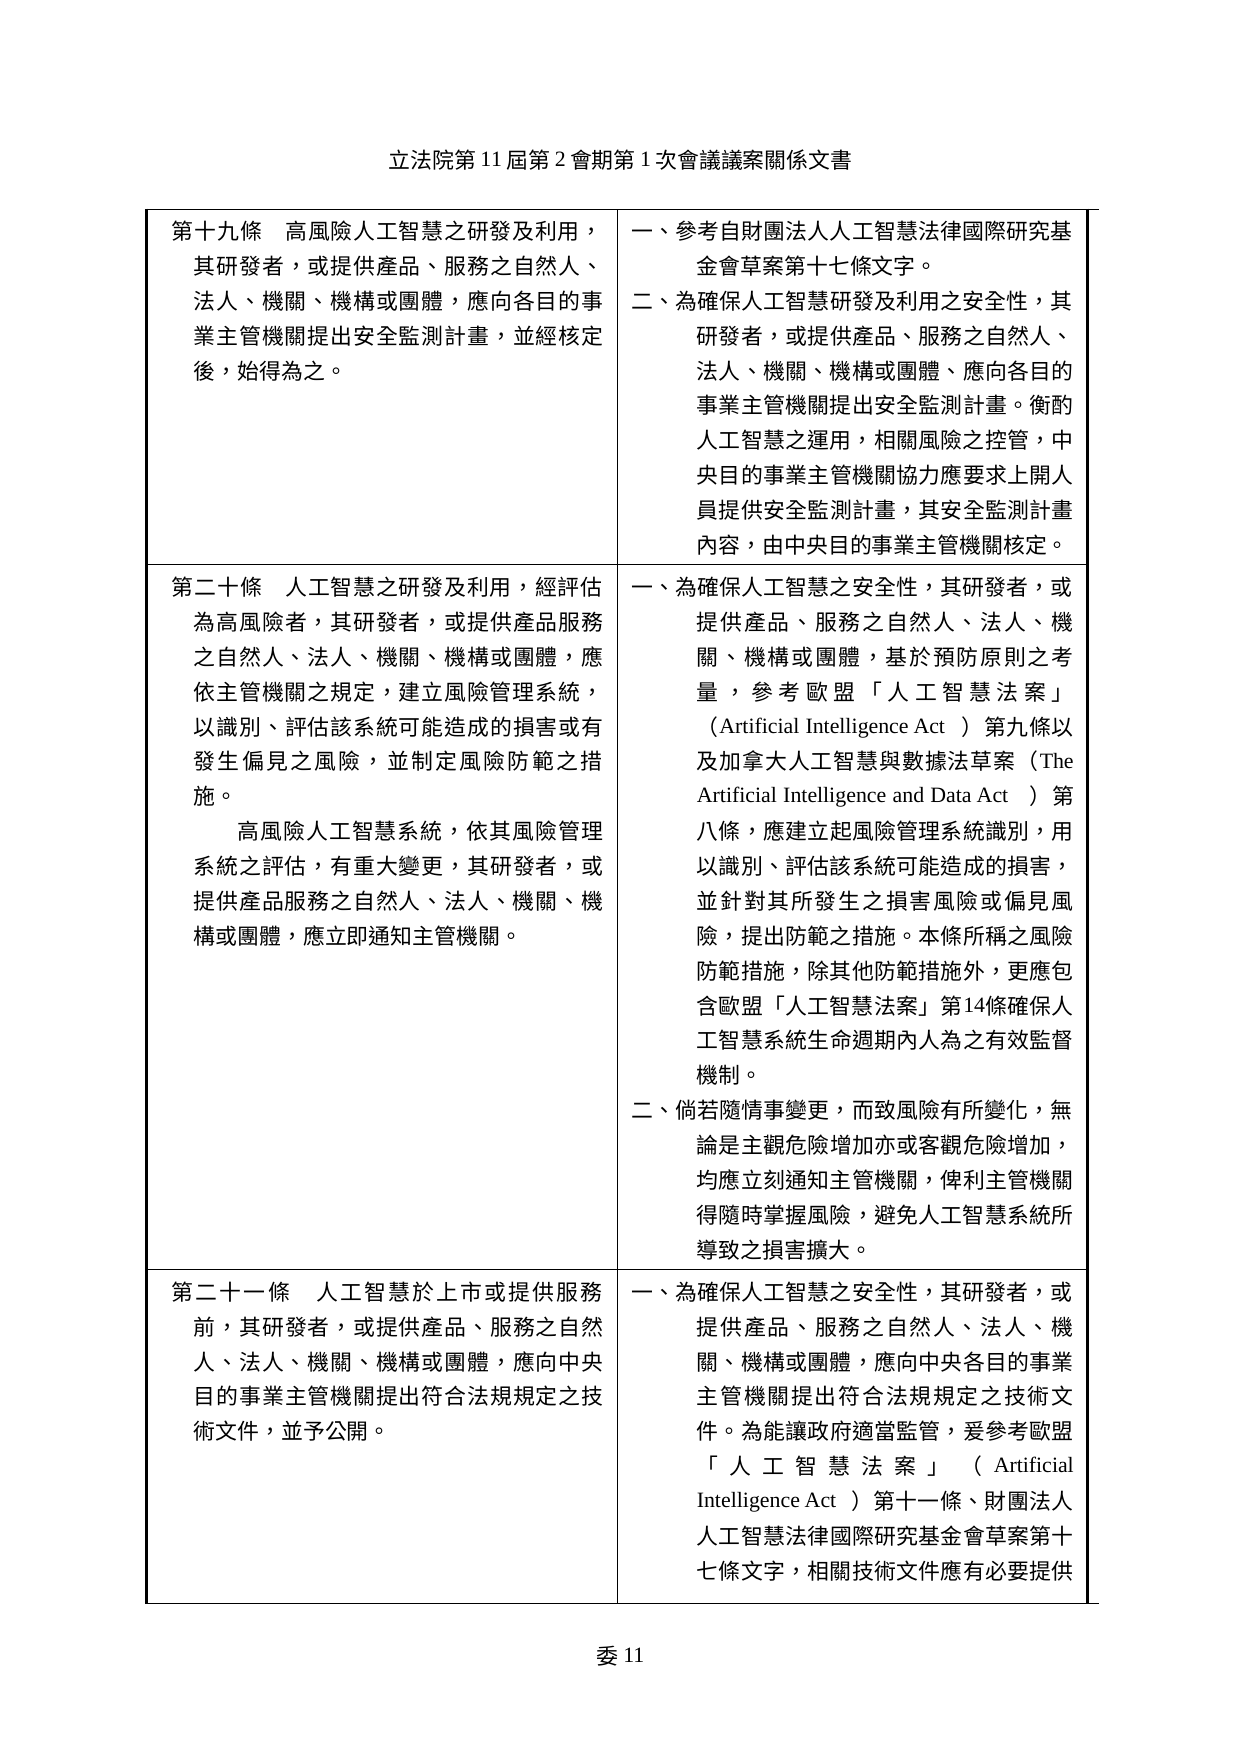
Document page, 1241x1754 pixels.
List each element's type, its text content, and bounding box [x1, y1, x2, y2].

table_cell 一、參考自財團法人人工智慧法律國際研究基金會草案第十七條文字。 二、為確保人工智慧研發及利用之安全性，其研發者，或提供產品、服務之自然人、法人、機關、機構或團體、應向各目的事業主管機關提出安全監測計畫。衡酌人工智慧之運用，相關風險之控管，中央目的事業主管機關協力應要求上開人員提供安全監測計畫，其安全監測計畫內容，由中央目的事業主管機關核定。 [618, 210, 1086, 564]
table_cell 第二十條 人工智慧之研發及利用，經評估為高風險者，其研發者，或提供產品服務之自然人、法人、機關、機構或團體，應依主管機關之規定，建立風險管理系統，以識別、評估該系統可能造成的損害或有發生偏見之風險，並制定風險防範之措施。 高風險人工智慧系統，依其風險管理系統之評估，有重大變更，其研發者，或提供產品服務之自然人、法人、機關、機構或團體，應立即通知主管機關。 [148, 565, 617, 1269]
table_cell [148, 1270, 617, 1603]
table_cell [618, 1270, 1086, 1603]
table_cell 第十九條 高風險人工智慧之研發及利用，其研發者，或提供產品、服務之自然人、法人、機關、機構或團體，應向各目的事業主管機關提出安全監測計畫，並經核定後，始得為之。 [148, 210, 617, 564]
table_cell 一、為確保人工智慧之安全性，其研發者，或提供產品、服務之自然人、法人、機關、機構或團體，基於預防原則之考量，參考歐盟「人工智慧法案」（Artificial Intelligence Act）第九條以及加拿大人工智慧與數據法草案（The Artificial Intelligence and Data Act）第八條，應建立起風險管理系統識別，用以識別、評估該系統可能造成的損害，並針對其所發生之損害風險或偏見風險，提出防範之措施。本條所稱之風險防範措施，除其他防範措施外，更應包含歐盟「人工智慧法案」第14條確保人工智慧系統生命週期內人為之有效監督機制。 二、倘若隨情事變更，而致風險有所變化，無論是主觀危險增加亦或客觀危險增加，均應立刻通知主管機關，俾利主管機關得隨時掌握風險，避免人工智慧系統所導致之損害擴大。 [618, 565, 1086, 1269]
